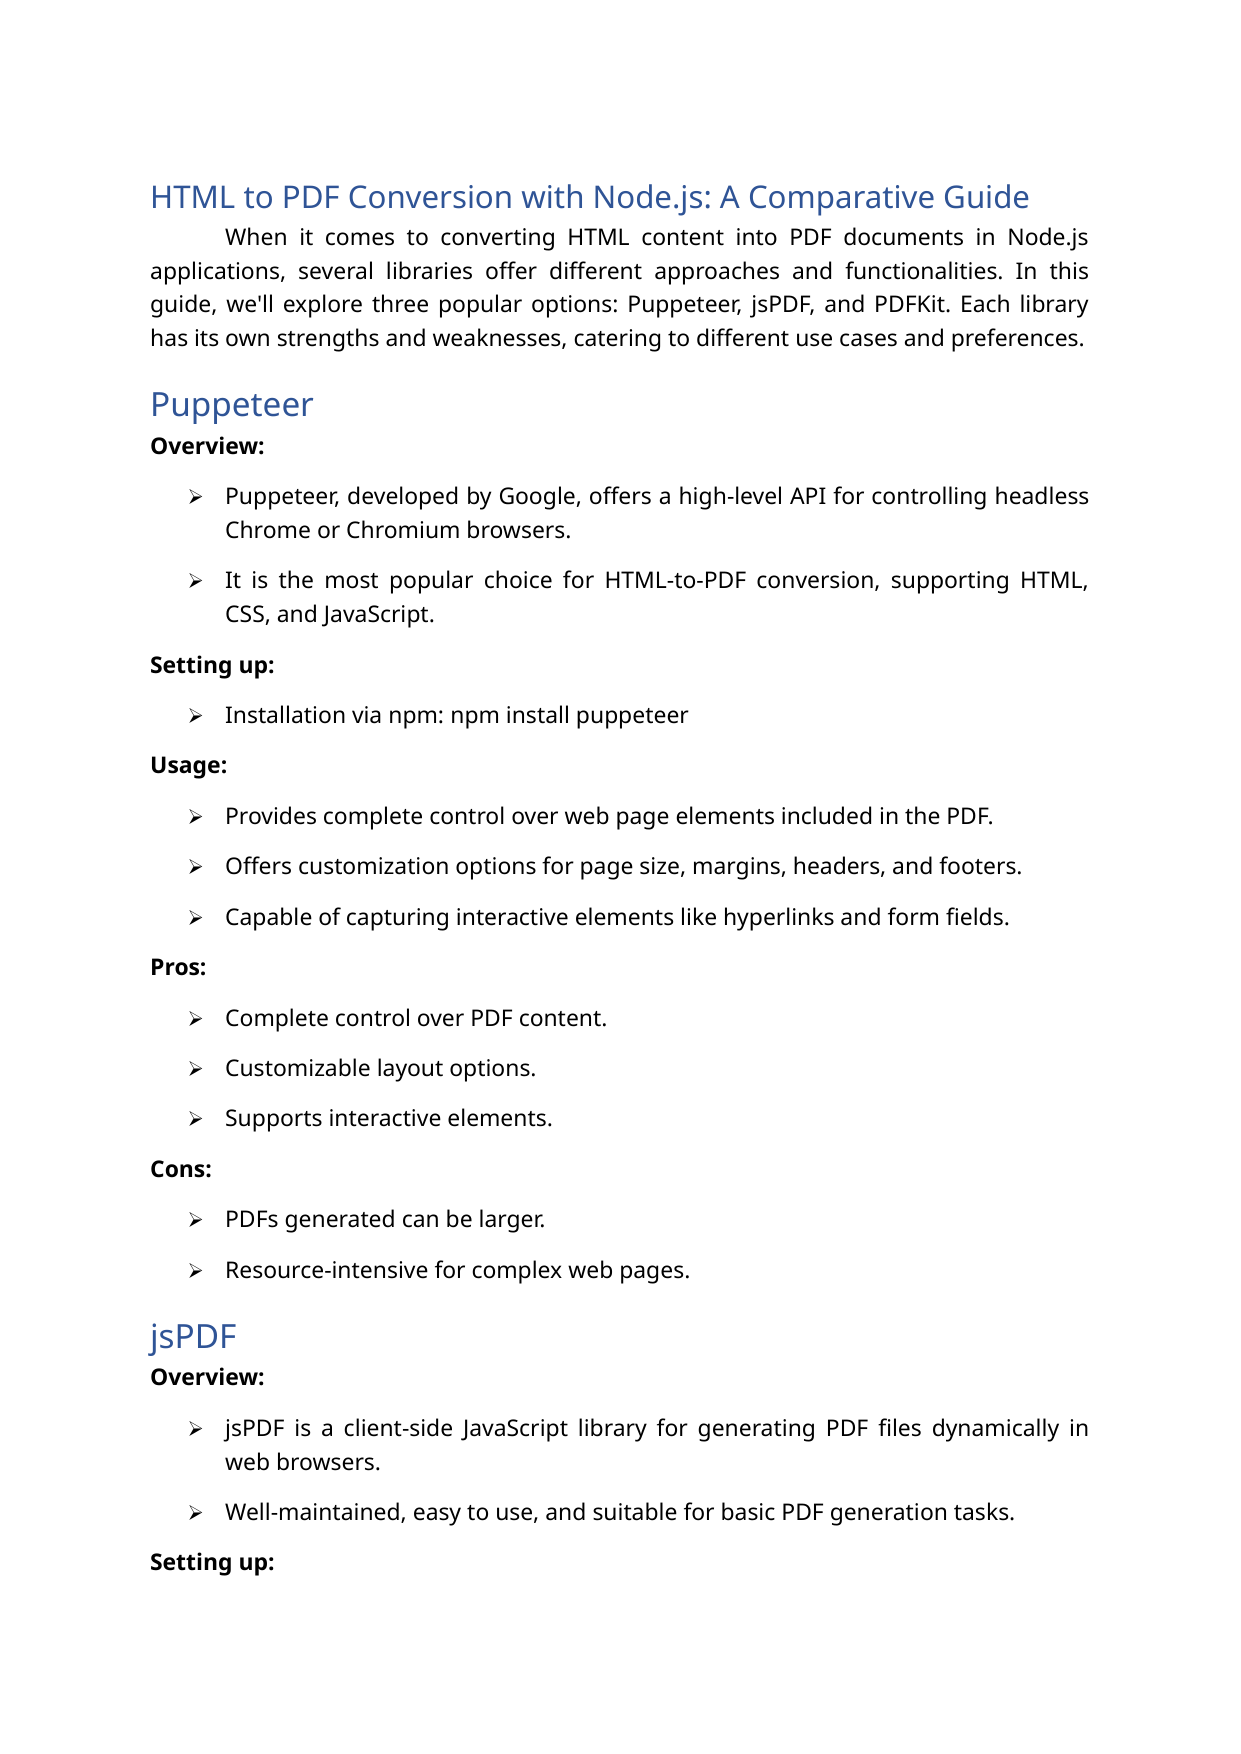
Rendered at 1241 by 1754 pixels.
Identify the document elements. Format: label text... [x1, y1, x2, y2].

list Capable of capturing interactive elements like hyperlinks and form fields. [187, 901, 1090, 932]
subtitle jsPDF [150, 1312, 1090, 1358]
list Puppeteer, developed by Google, offers a high-level API for controlling headless Chrome or Chromium browsers. [187, 480, 1090, 545]
list jsPDF is a client-side JavaScript library for generating PDF files dynamically in web browsers. [187, 1412, 1090, 1477]
text Cons: [150, 1153, 1090, 1184]
list Supports interactive elements. [187, 1102, 1090, 1134]
text Setting up: [150, 649, 1090, 680]
list Offers customization options for page size, margins, headers, and footers. [187, 850, 1090, 882]
list It is the most popular choice for HTML-to-PDF conversion, supporting HTML, CSS, and JavaScript. [187, 564, 1090, 629]
text Overview: [150, 430, 1090, 461]
list Installation via npm: npm install puppeteer [187, 699, 1090, 730]
list Resource-intensive for complex web pages. [187, 1254, 1090, 1285]
text Pros: [150, 951, 1090, 982]
list Provides complete control over web page elements included in the PDF. [187, 800, 1090, 831]
text When it comes to converting HTML content into PDF documents in Node.js applications, several libraries offer different approaches and functionalities. In this guide, we'll explore three popular options: Puppeteer, jsPDF, and PDFKit. Each library has its own strengths and weaknesses, catering to different use cases and preferences. [150, 221, 1090, 353]
list Customizable layout options. [187, 1052, 1090, 1083]
list PDFs generated can be larger. [187, 1203, 1090, 1234]
text Usage: [150, 749, 1090, 781]
text Overview: [150, 1361, 1090, 1393]
subtitle Puppeteer [150, 381, 1090, 426]
list Complete control over PDF content. [187, 1002, 1090, 1033]
list Well-maintained, easy to use, and suitable for basic PDF generation tasks. [187, 1496, 1090, 1527]
text Setting up: [150, 1546, 1090, 1578]
subtitle HTML to PDF Conversion with Node.js: A Comparative Guide [150, 175, 1090, 218]
